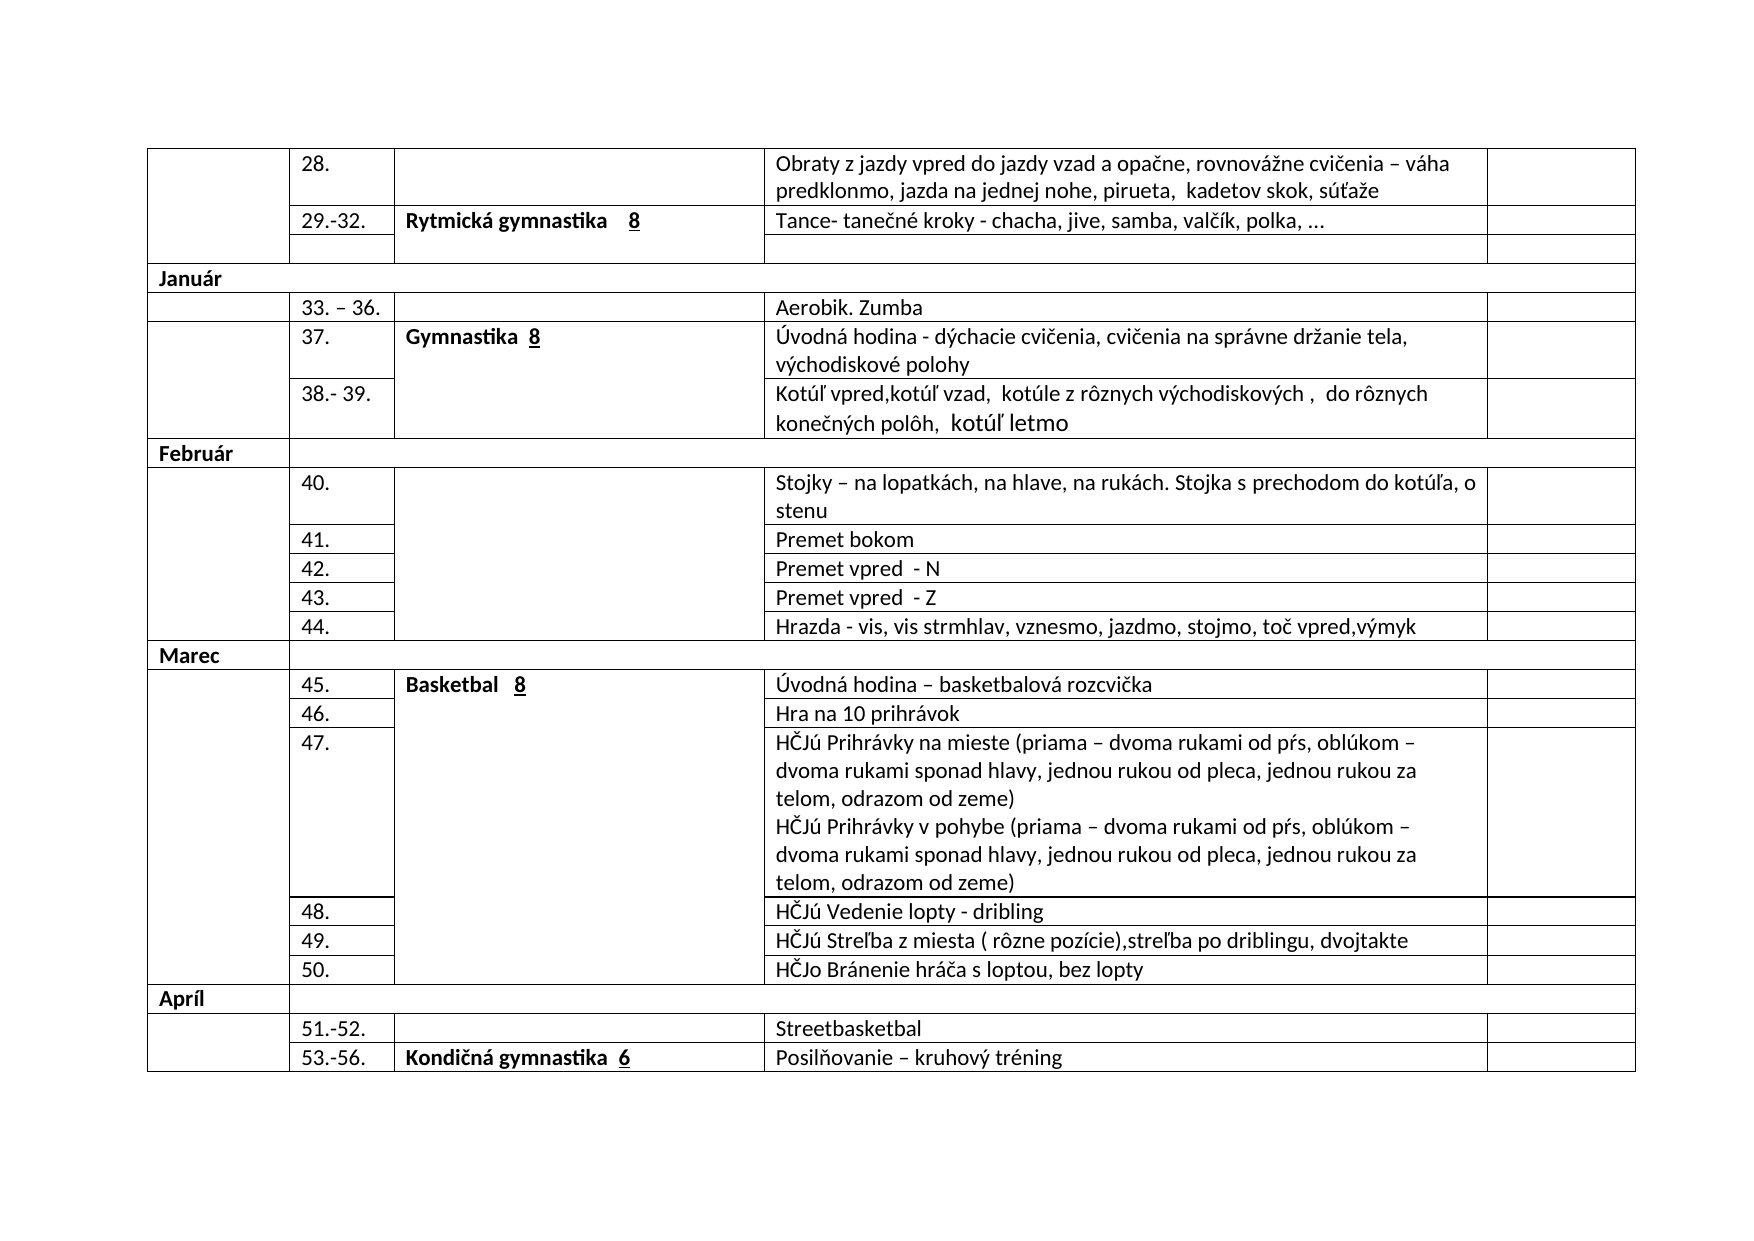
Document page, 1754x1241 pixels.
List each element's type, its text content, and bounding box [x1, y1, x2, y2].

table_cell [148, 468, 289, 640]
table_cell Obraty z jazdy vpred do jazdy vzad a opačne, rovnovážne cvičenia – váha predklonmo, jazda na jednej nohe, pirueta, kadetov skok, súťaže [765, 149, 1487, 205]
table_cell 40. [290, 468, 394, 524]
table_cell [1488, 379, 1635, 438]
table_cell 49. [290, 926, 394, 954]
table_cell [148, 1014, 289, 1071]
table_cell Premet bokom [765, 525, 1487, 553]
table_cell [148, 149, 289, 263]
table_cell [290, 235, 394, 263]
table_cell Streetbasketbal [765, 1014, 1487, 1042]
table_cell [1488, 235, 1635, 263]
table_cell [1488, 670, 1635, 698]
table_cell Stojky – na lopatkách, na hlave, na rukách. Stojka s prechodom do kotúľa, o stenu [765, 468, 1487, 524]
table_cell Premet vpred - N [765, 554, 1487, 582]
table_cell 46. [290, 699, 394, 727]
table_cell 38.- 39. [290, 379, 394, 438]
table_cell Marec [148, 641, 289, 669]
table_cell Úvodná hodina – basketbalová rozcvička [765, 670, 1487, 698]
table_cell HČJú Prihrávky na mieste (priama – dvoma rukami od pŕs, oblúkom – dvoma rukami sponad hlavy, jednou rukou od pleca, jednou rukou za telom, odrazom od zeme) HČJú Prihrávky v pohybe (priama – dvoma rukami od pŕs, oblúkom – dvoma rukami sponad hlavy, jednou rukou od pleca, jednou rukou za telom, odrazom od zeme) [765, 728, 1487, 896]
table_cell Basketbal 8 [395, 670, 764, 983]
table_cell [148, 293, 289, 321]
table_cell [1488, 898, 1635, 925]
table_cell Január [148, 264, 1635, 292]
table_cell [1488, 1043, 1635, 1071]
table_cell 33. – 36. [290, 293, 394, 321]
table_cell [148, 322, 289, 438]
table_cell 37. [290, 322, 394, 378]
table_cell Kondičná gymnastika 6 [395, 1043, 764, 1071]
table_cell Apríl [148, 985, 289, 1013]
table_cell Aerobik. Zumba [765, 293, 1487, 321]
table_cell Rytmická gymnastika 8 [395, 206, 764, 263]
table_cell [1488, 525, 1635, 553]
table_cell 44. [290, 612, 394, 640]
table_cell [1488, 612, 1635, 640]
table_cell 53.-56. [290, 1043, 394, 1071]
table_cell 47. [290, 728, 394, 896]
table_cell HČJú Streľba z miesta ( rôzne pozície),streľba po driblingu, dvojtakte [765, 926, 1487, 954]
table_cell 42. [290, 554, 394, 582]
table_cell [395, 293, 764, 321]
table_cell [1488, 322, 1635, 378]
table_cell [1488, 583, 1635, 611]
table_cell Tance- tanečné kroky - chacha, jive, samba, valčík, polka, ... [765, 206, 1487, 234]
table_cell [395, 149, 764, 205]
table_cell 50. [290, 956, 394, 983]
table_cell [1488, 206, 1635, 234]
table_cell [1488, 293, 1635, 321]
table_cell [290, 641, 1635, 669]
table_cell HČJo Bránenie hráča s loptou, bez lopty [765, 956, 1487, 983]
table_cell 29.-32. [290, 206, 394, 234]
table_cell [1488, 699, 1635, 727]
table_cell 48. [290, 898, 394, 925]
table_cell [395, 468, 764, 640]
table_cell [1488, 956, 1635, 983]
table_cell [1488, 468, 1635, 524]
table_cell Hrazda - vis, vis strmhlav, vznesmo, jazdmo, stojmo, toč vpred,výmyk [765, 612, 1487, 640]
table_cell Hra na 10 prihrávok [765, 699, 1487, 727]
table_cell Kotúľ vpred,kotúľ vzad, kotúle z rôznych východiskových , do rôznych konečných polôh, kotúľ letmo [765, 379, 1487, 438]
table_cell [395, 1014, 764, 1042]
table_cell [148, 670, 289, 983]
table_cell [1488, 728, 1635, 896]
table_cell 45. [290, 670, 394, 698]
table_cell 43. [290, 583, 394, 611]
table_cell [1488, 554, 1635, 582]
table_cell Posilňovanie – kruhový tréning [765, 1043, 1487, 1071]
table_cell [1488, 1014, 1635, 1042]
table_cell Premet vpred - Z [765, 583, 1487, 611]
table_cell 51.-52. [290, 1014, 394, 1042]
table_cell [765, 235, 1487, 263]
table_cell HČJú Vedenie lopty - dribling [765, 898, 1487, 925]
table_cell [290, 985, 1635, 1013]
table_cell [1488, 926, 1635, 954]
table_cell 28. [290, 149, 394, 205]
table_cell [290, 439, 1635, 467]
table_cell Február [148, 439, 289, 467]
table_cell [1488, 149, 1635, 205]
table_cell Úvodná hodina - dýchacie cvičenia, cvičenia na správne držanie tela, východiskové polohy [765, 322, 1487, 378]
table_cell Gymnastika 8 [395, 322, 764, 438]
table_cell 41. [290, 525, 394, 553]
